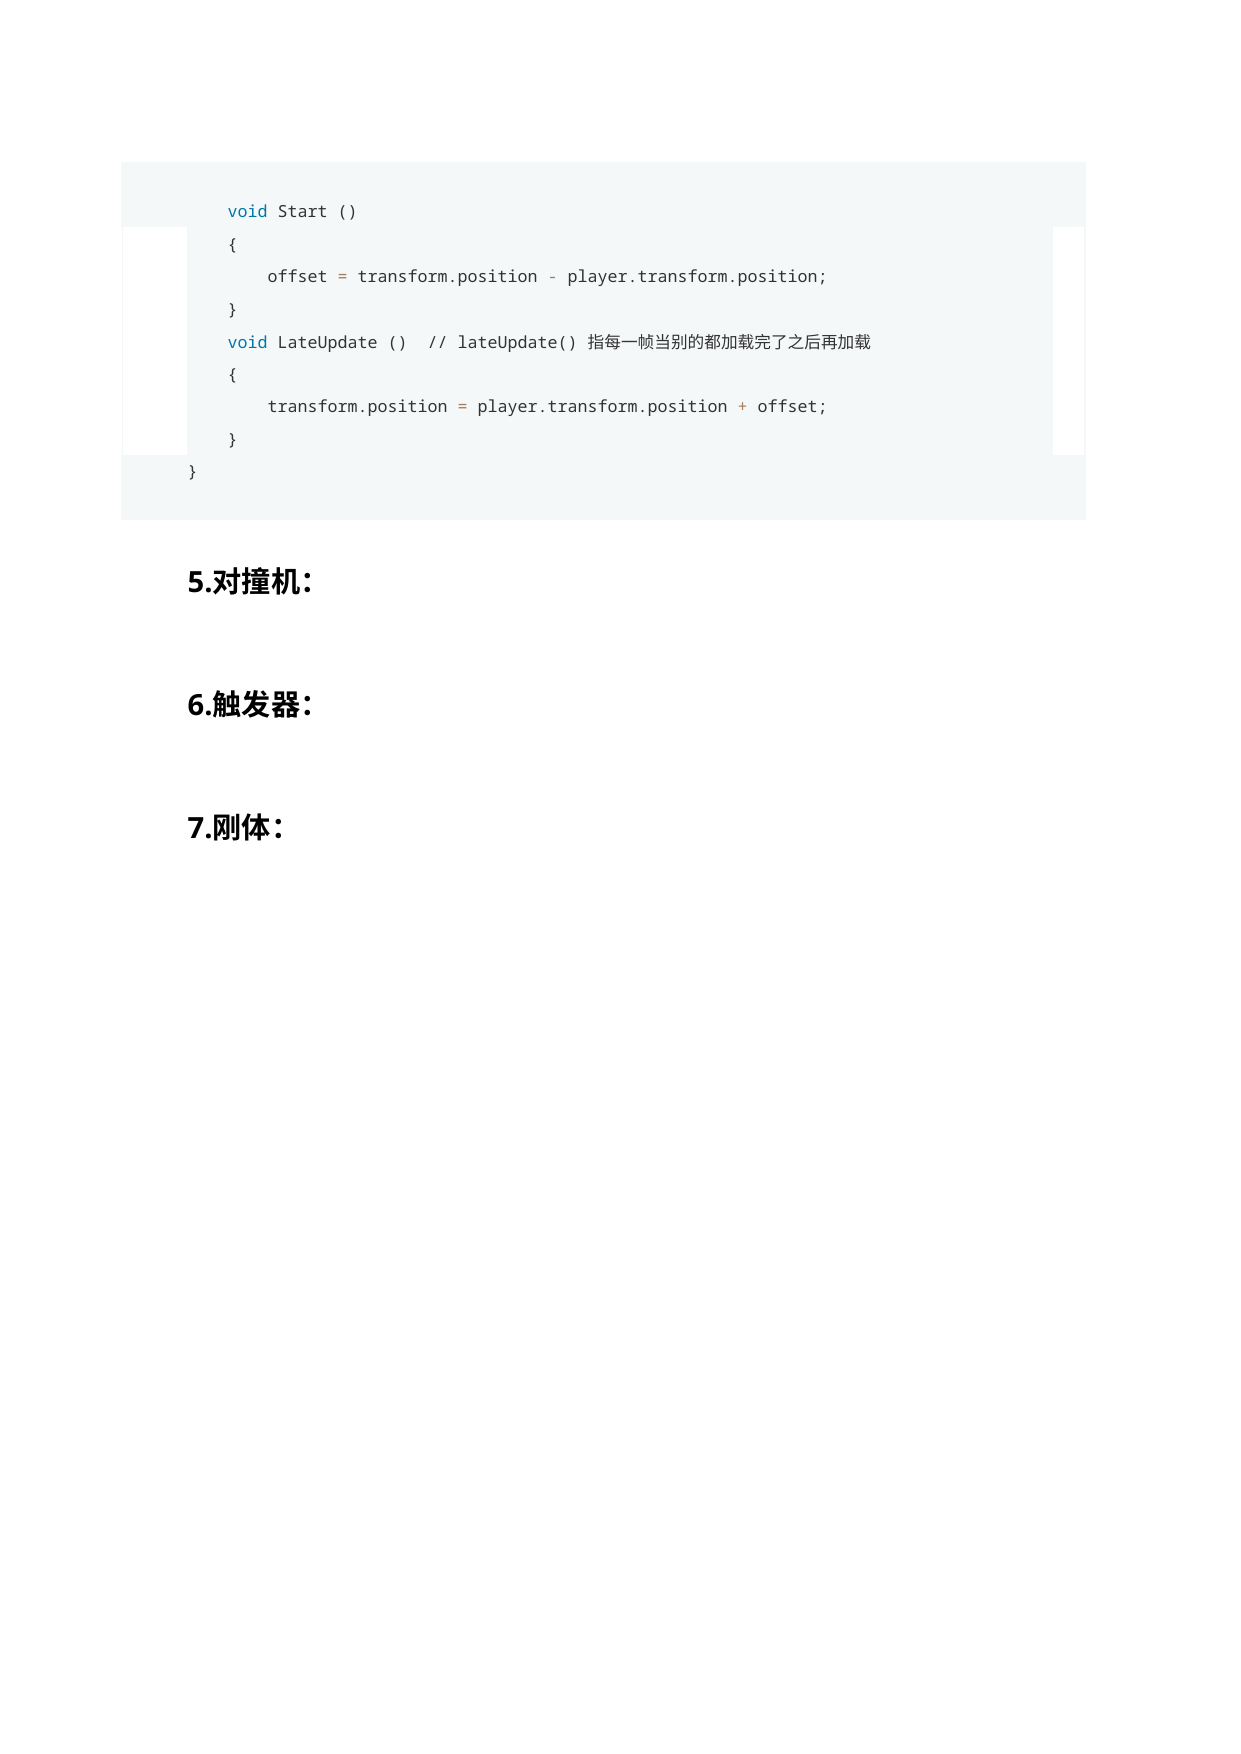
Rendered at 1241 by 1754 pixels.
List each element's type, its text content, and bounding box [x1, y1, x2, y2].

text void Start () [123, 164, 1084, 227]
text } [123, 422, 1084, 519]
subtitle 6.触发器： [187, 670, 1053, 735]
subtitle 5.对撞机： [187, 547, 1053, 612]
text void LateUpdate () // lateUpdate() 指每一帧当别的都加载完了之后再加载 [187, 325, 1053, 357]
text offset = transform.position - player.transform.position; [187, 260, 1053, 292]
subtitle 7.刚体： [187, 793, 1053, 858]
text { [187, 227, 1053, 260]
text transform.position = player.transform.position + offset; [187, 390, 1053, 422]
text { [187, 357, 1053, 390]
text } [187, 292, 1053, 325]
